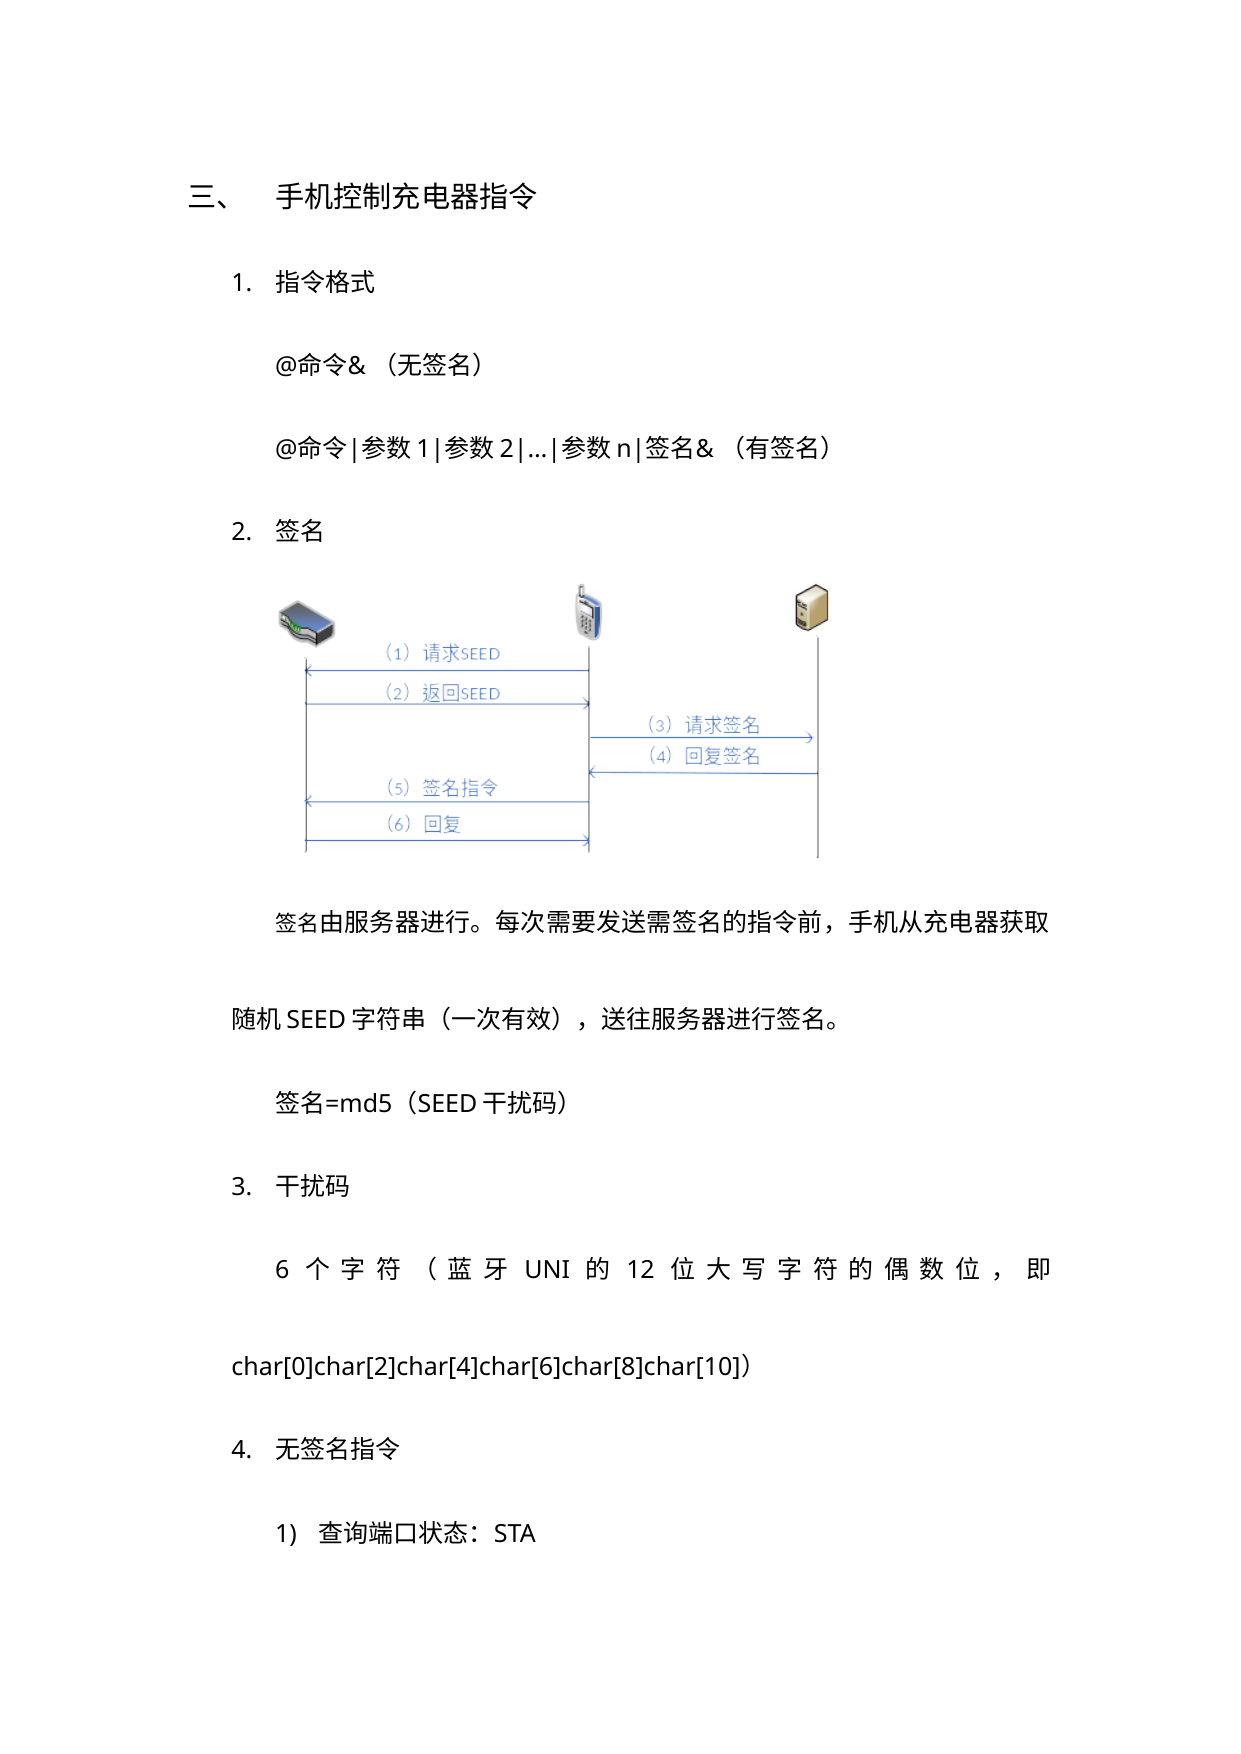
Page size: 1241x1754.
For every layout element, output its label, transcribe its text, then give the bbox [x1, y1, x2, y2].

text 签名由服务器进行。每次需要发送需签名的指令前，手机从充电器获取随机SEED字符串（一次有效），送往服务器进行签名。 [231, 888, 1053, 1051]
list 干扰码 [231, 1152, 1053, 1217]
list 手机控制充电器指令 [187, 162, 1053, 227]
text @命令& （无签名） [231, 331, 1053, 396]
text 签名=md5（SEED干扰码） [231, 1069, 1053, 1134]
list 签名 [231, 497, 1053, 562]
text @命令|参数1|参数2|…|参数n|签名& （有签名） [231, 414, 1053, 479]
list 查询端口状态：STA [275, 1499, 1053, 1564]
list 无签名指令 [231, 1416, 1053, 1481]
text 6个字符（蓝牙UNI的12位大写字符的偶数位，即char[0]char[2]char[4]char[6]char[8]char[10]） [231, 1235, 1053, 1397]
list 指令格式 [231, 248, 1053, 313]
